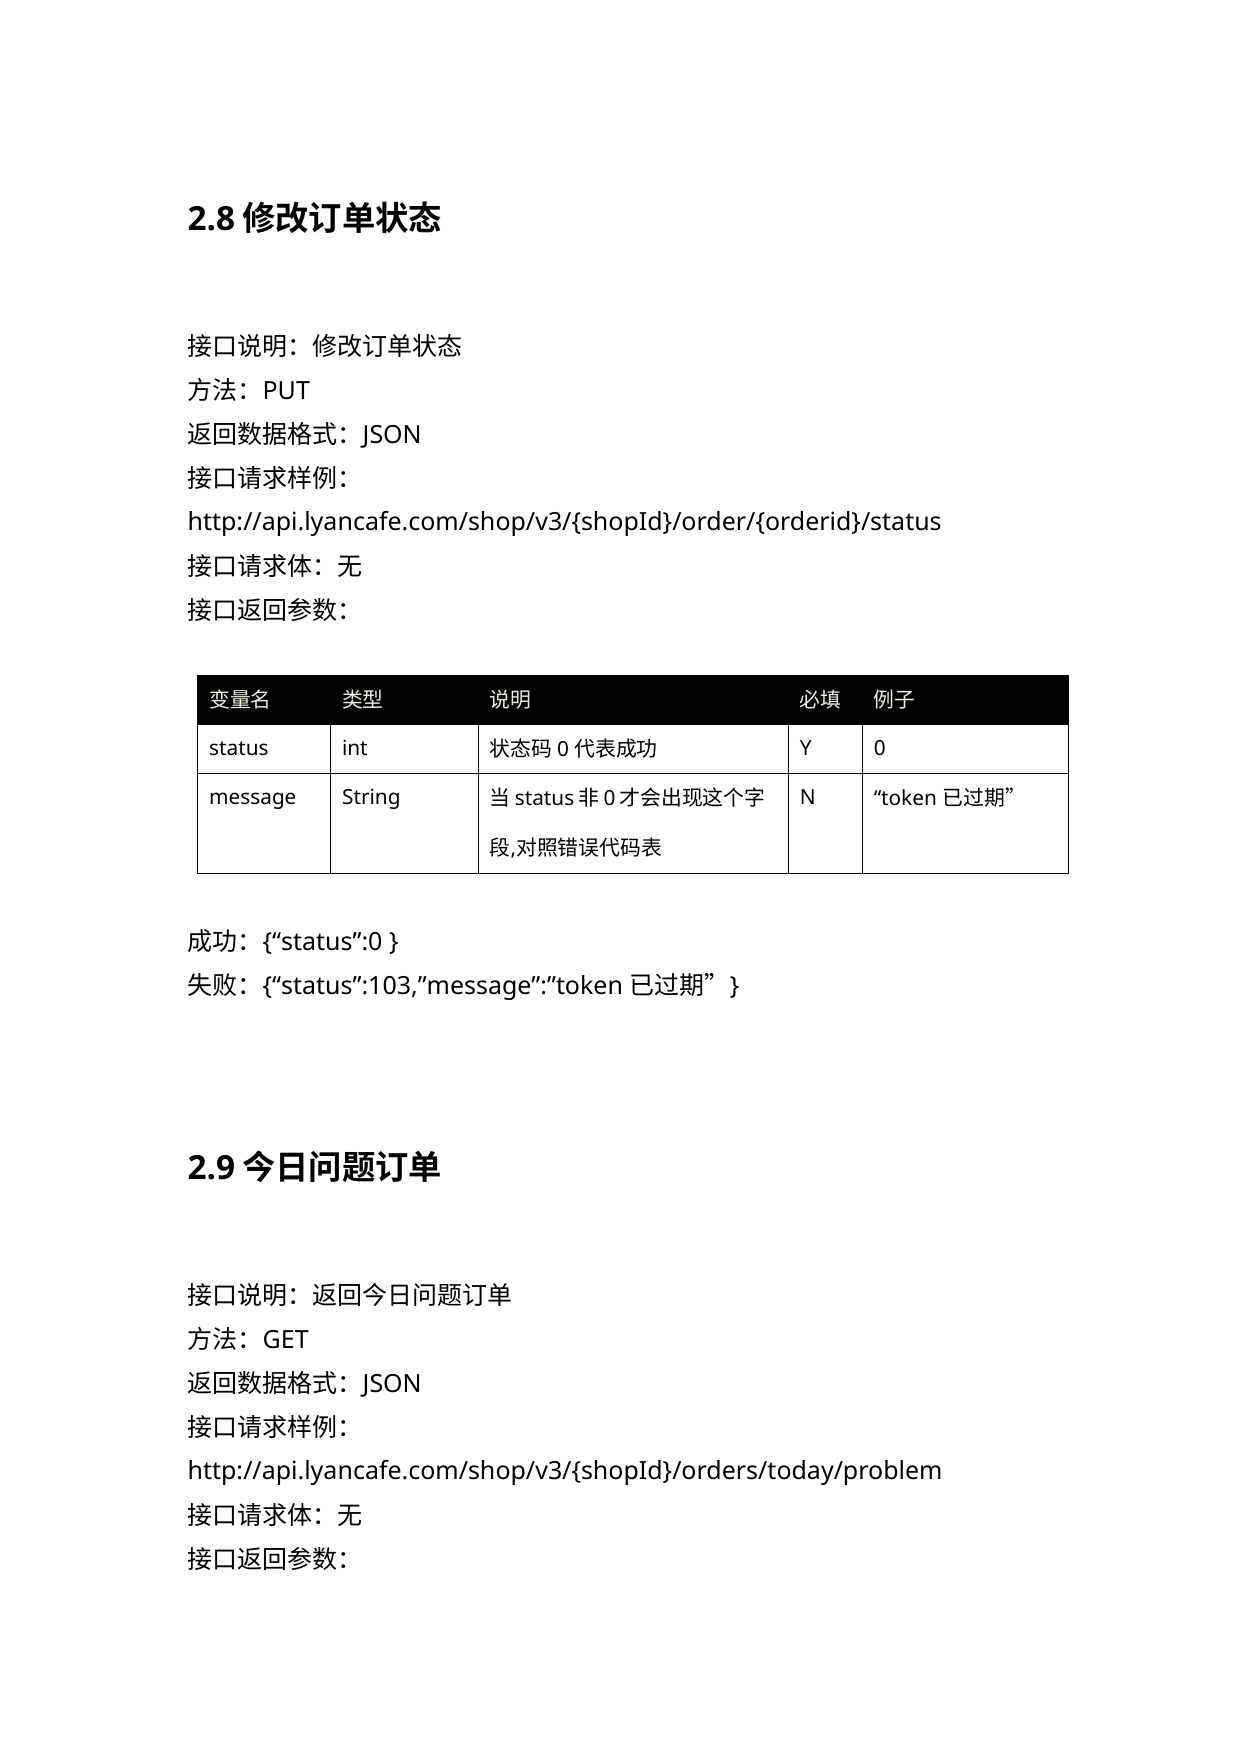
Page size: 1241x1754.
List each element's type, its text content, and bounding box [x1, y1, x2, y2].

table_cell N [789, 774, 862, 872]
text 接口返回参数： [187, 1536, 1053, 1580]
text 方法：PUT [187, 367, 1053, 411]
text 接口请求样例： [187, 455, 1053, 499]
table_cell 当status非0才会出现这个字段,对照错误代码表 [479, 774, 788, 872]
table_cell Y [789, 725, 862, 773]
text 方法：GET [187, 1316, 1053, 1359]
subtitle 2.9今日问题订单 [187, 1121, 1053, 1209]
table_cell message [198, 774, 330, 872]
table_cell int [331, 725, 478, 773]
table_cell “token 已过期” [863, 774, 1068, 872]
text 返回数据格式：JSON [187, 411, 1053, 455]
table_header 类型 [331, 676, 478, 724]
table_cell String [331, 774, 478, 872]
table_header 必填 [789, 676, 862, 724]
text 接口请求样例： [187, 1404, 1053, 1448]
table_header 变量名 [198, 676, 330, 724]
table_cell 0 [863, 725, 1068, 773]
text 接口请求体：无 [187, 543, 1053, 587]
table_header 说明 [479, 676, 788, 724]
text 接口说明：修改订单状态 [187, 322, 1053, 367]
table_header 例子 [863, 676, 1068, 724]
subtitle 2.8修改订单状态 [187, 172, 1053, 260]
table_cell 状态码 0 代表成功 [479, 725, 788, 773]
text 接口请求体：无 [187, 1492, 1053, 1536]
text 成功：{“status”:0 } [187, 918, 1053, 962]
table_cell status [198, 725, 330, 773]
text 失败：{“status”:103,”message”:”token 已过期”} [187, 962, 1053, 1006]
text http://api.lyancafe.com/shop/v3/{shopId}/order/{orderid}/status [187, 499, 1053, 543]
text 接口说明：返回今日问题订单 [187, 1271, 1053, 1316]
text http://api.lyancafe.com/shop/v3/{shopId}/orders/today/problem [187, 1448, 1053, 1492]
text 返回数据格式：JSON [187, 1359, 1053, 1404]
text 接口返回参数： [187, 587, 1053, 631]
